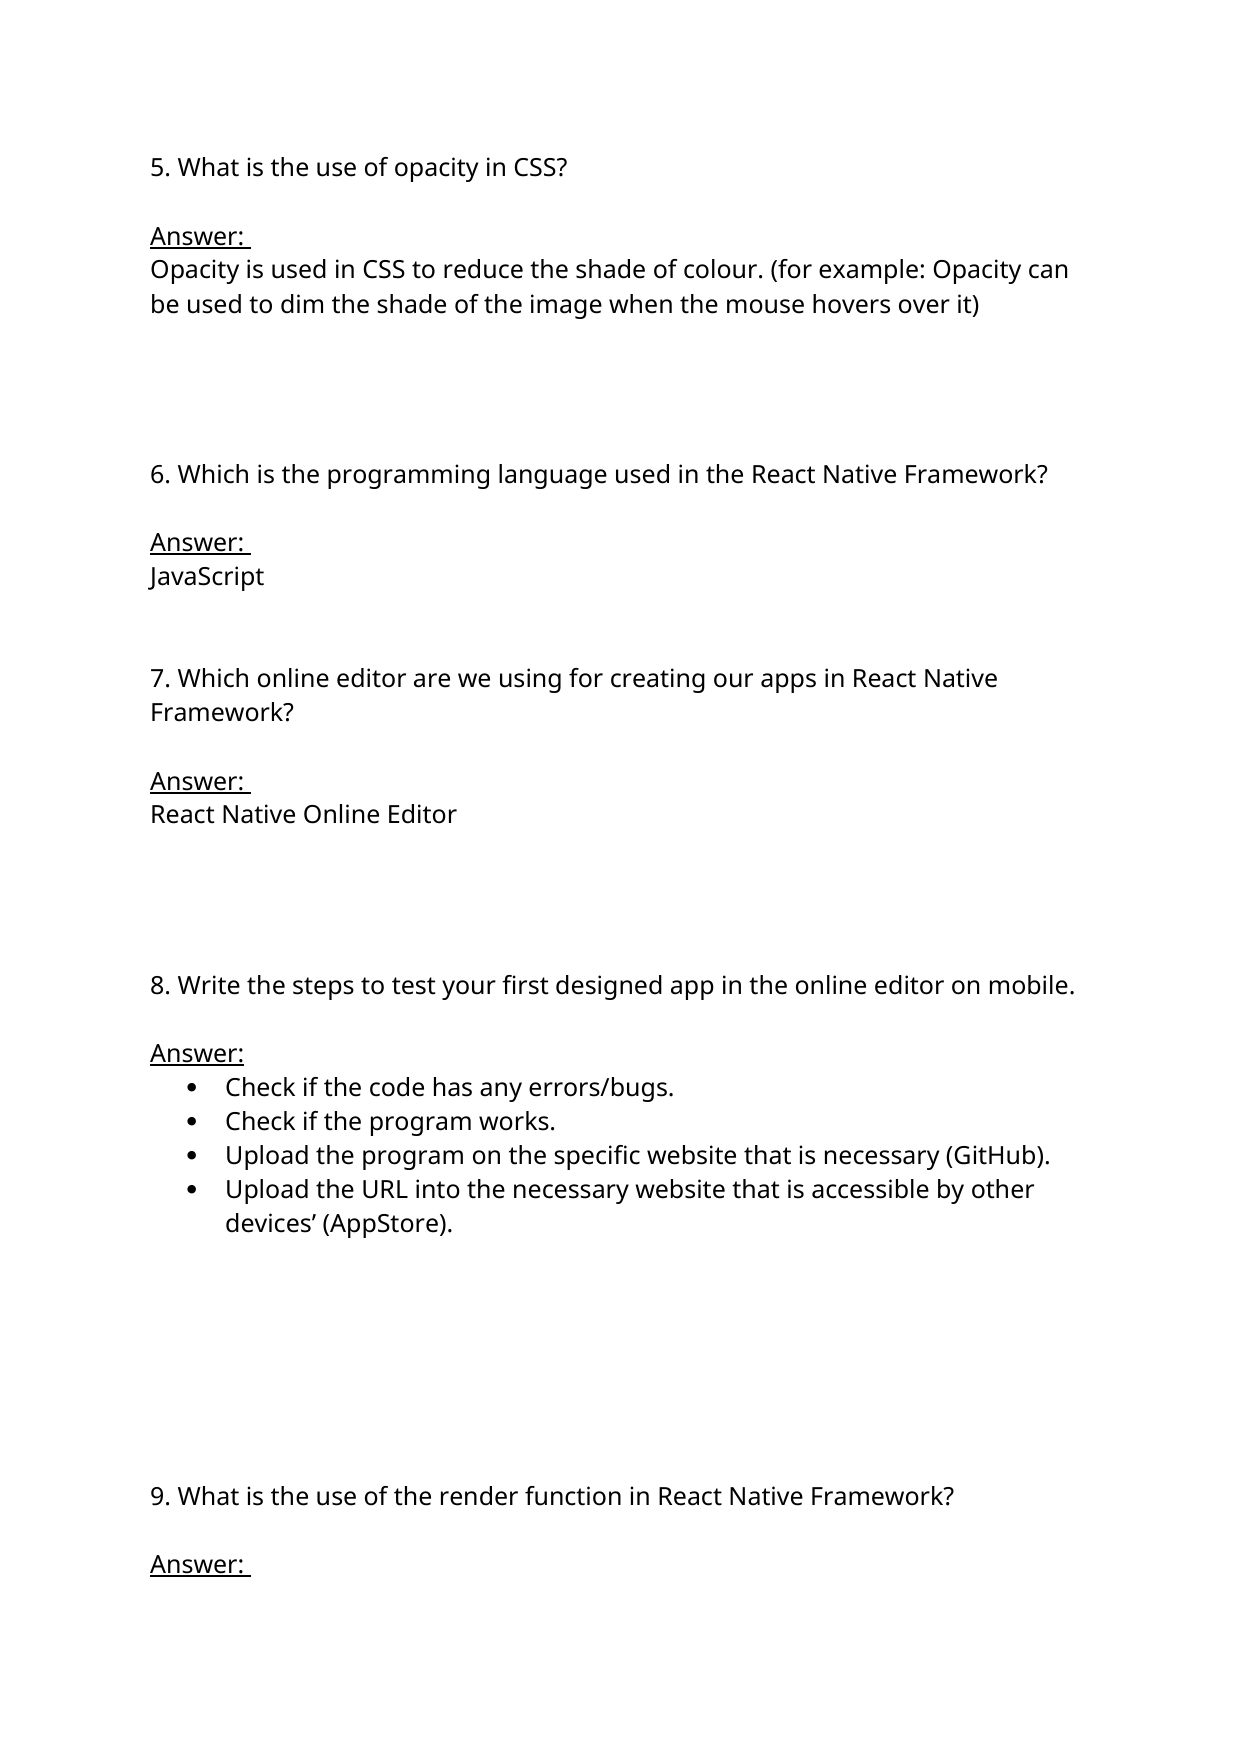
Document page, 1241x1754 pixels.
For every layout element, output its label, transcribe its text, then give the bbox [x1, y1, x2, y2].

text 6. Which is the programming language used in the React Native Framework? [150, 457, 1090, 491]
text 8. Write the steps to test your first designed app in the online editor on mobile. [150, 967, 1090, 1002]
text Answer: [150, 525, 1090, 559]
text Answer: [150, 1547, 1090, 1581]
text Answer: [150, 1036, 1090, 1070]
text 7. Which online editor are we using for creating our apps in React Native Framework? [150, 661, 1090, 729]
text Answer: [150, 218, 1090, 252]
text 5. What is the use of opacity in CSS? [150, 150, 1090, 184]
list Check if the program works. [187, 1104, 1090, 1138]
text Answer: [150, 763, 1090, 797]
list Upload the program on the specific website that is necessary (GitHub). [187, 1138, 1090, 1172]
text 9. What is the use of the render function in React Native Framework? [150, 1478, 1090, 1512]
list Upload the URL into the necessary website that is accessible by other devices’ (AppStore). [187, 1172, 1090, 1240]
text JavaScript [150, 559, 1090, 593]
text Opacity is used in CSS to reduce the shade of colour. (for example: Opacity can be used to dim the shade of the image when the mouse hovers over it) [150, 252, 1090, 320]
text React Native Online Editor [150, 797, 1090, 831]
list Check if the code has any errors/bugs. [187, 1070, 1090, 1104]
